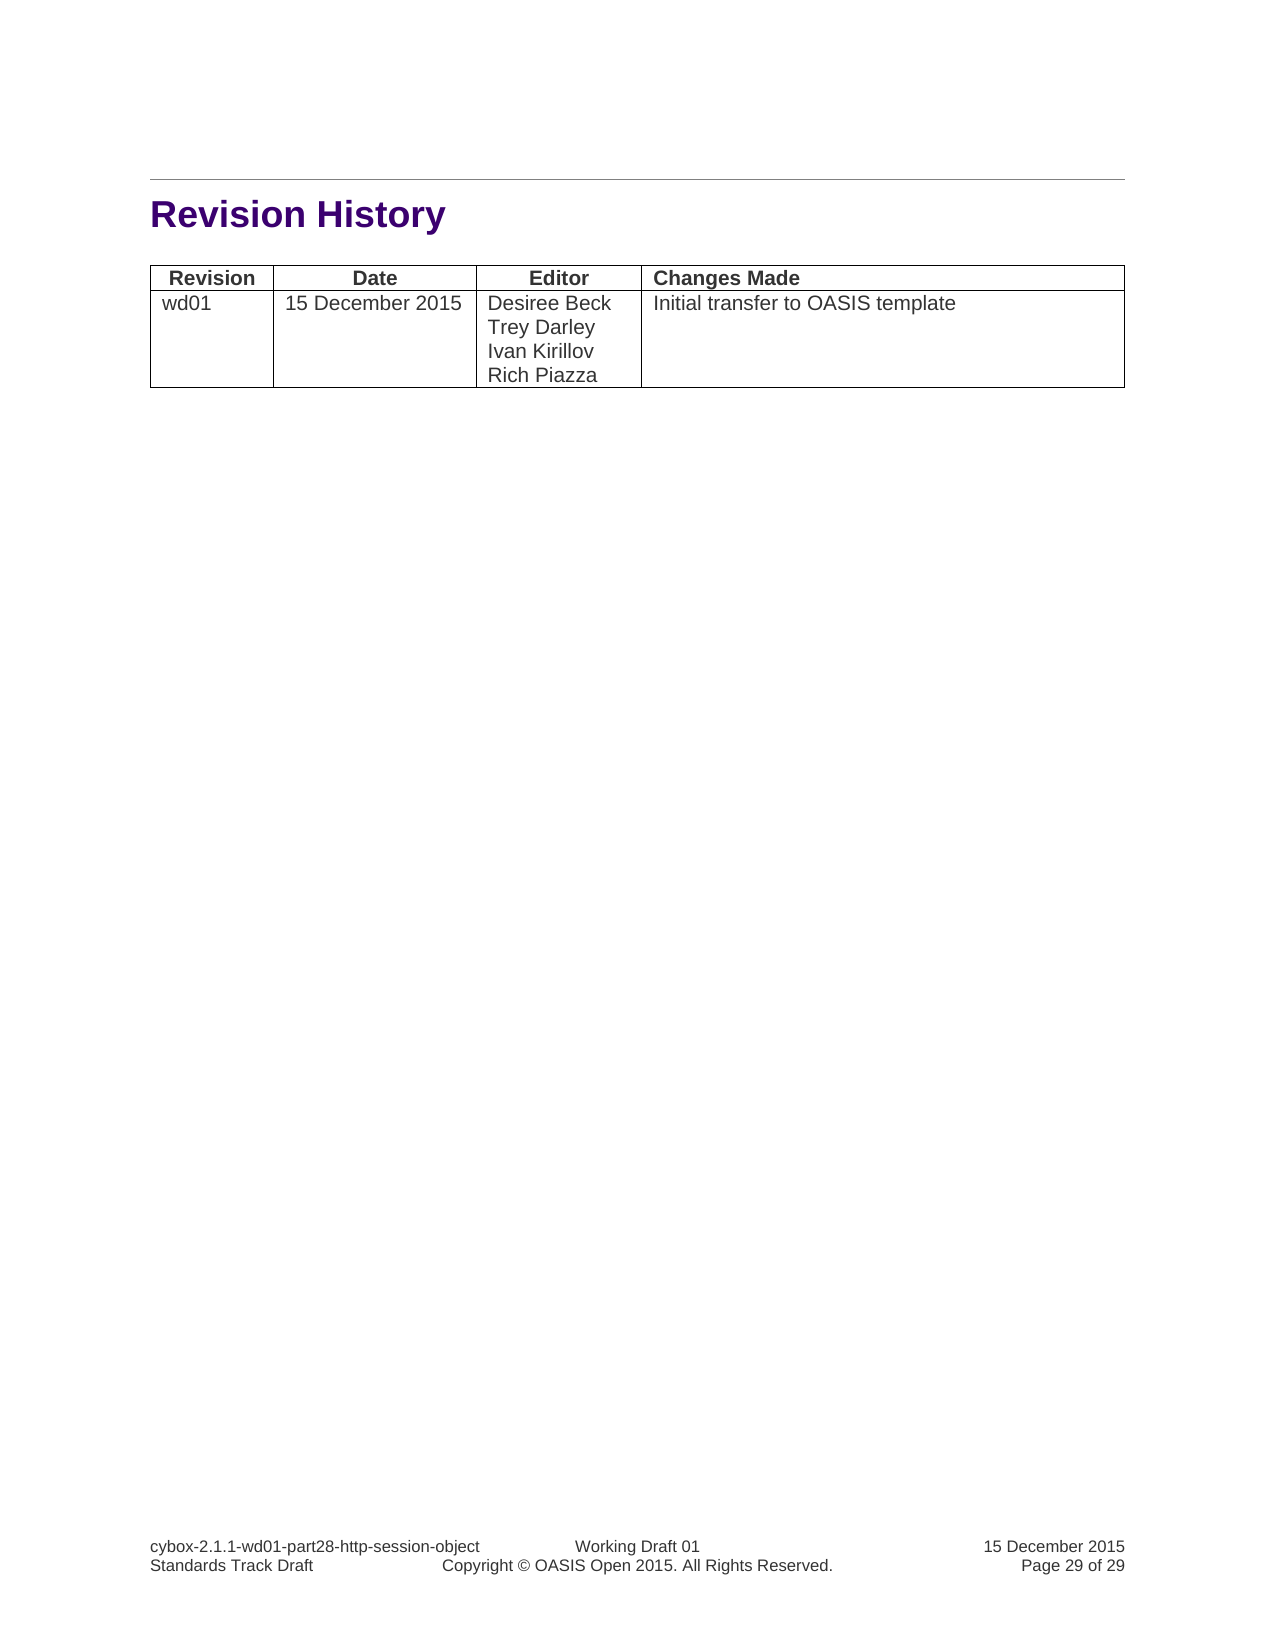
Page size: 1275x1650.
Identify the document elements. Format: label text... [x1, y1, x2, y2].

table_header Date [274, 266, 476, 290]
table_header Changes Made [642, 266, 1124, 290]
subtitle Revision History [150, 180, 1125, 236]
table_cell Desiree Beck Trey Darley Ivan Kirillov Rich Piazza [477, 291, 641, 387]
table_header Revision [151, 266, 273, 290]
table_header Editor [477, 266, 641, 290]
table_cell Initial transfer to OASIS template [642, 291, 1124, 387]
table_cell 15 December 2015 [274, 291, 476, 387]
table_cell wd01 [151, 291, 273, 387]
